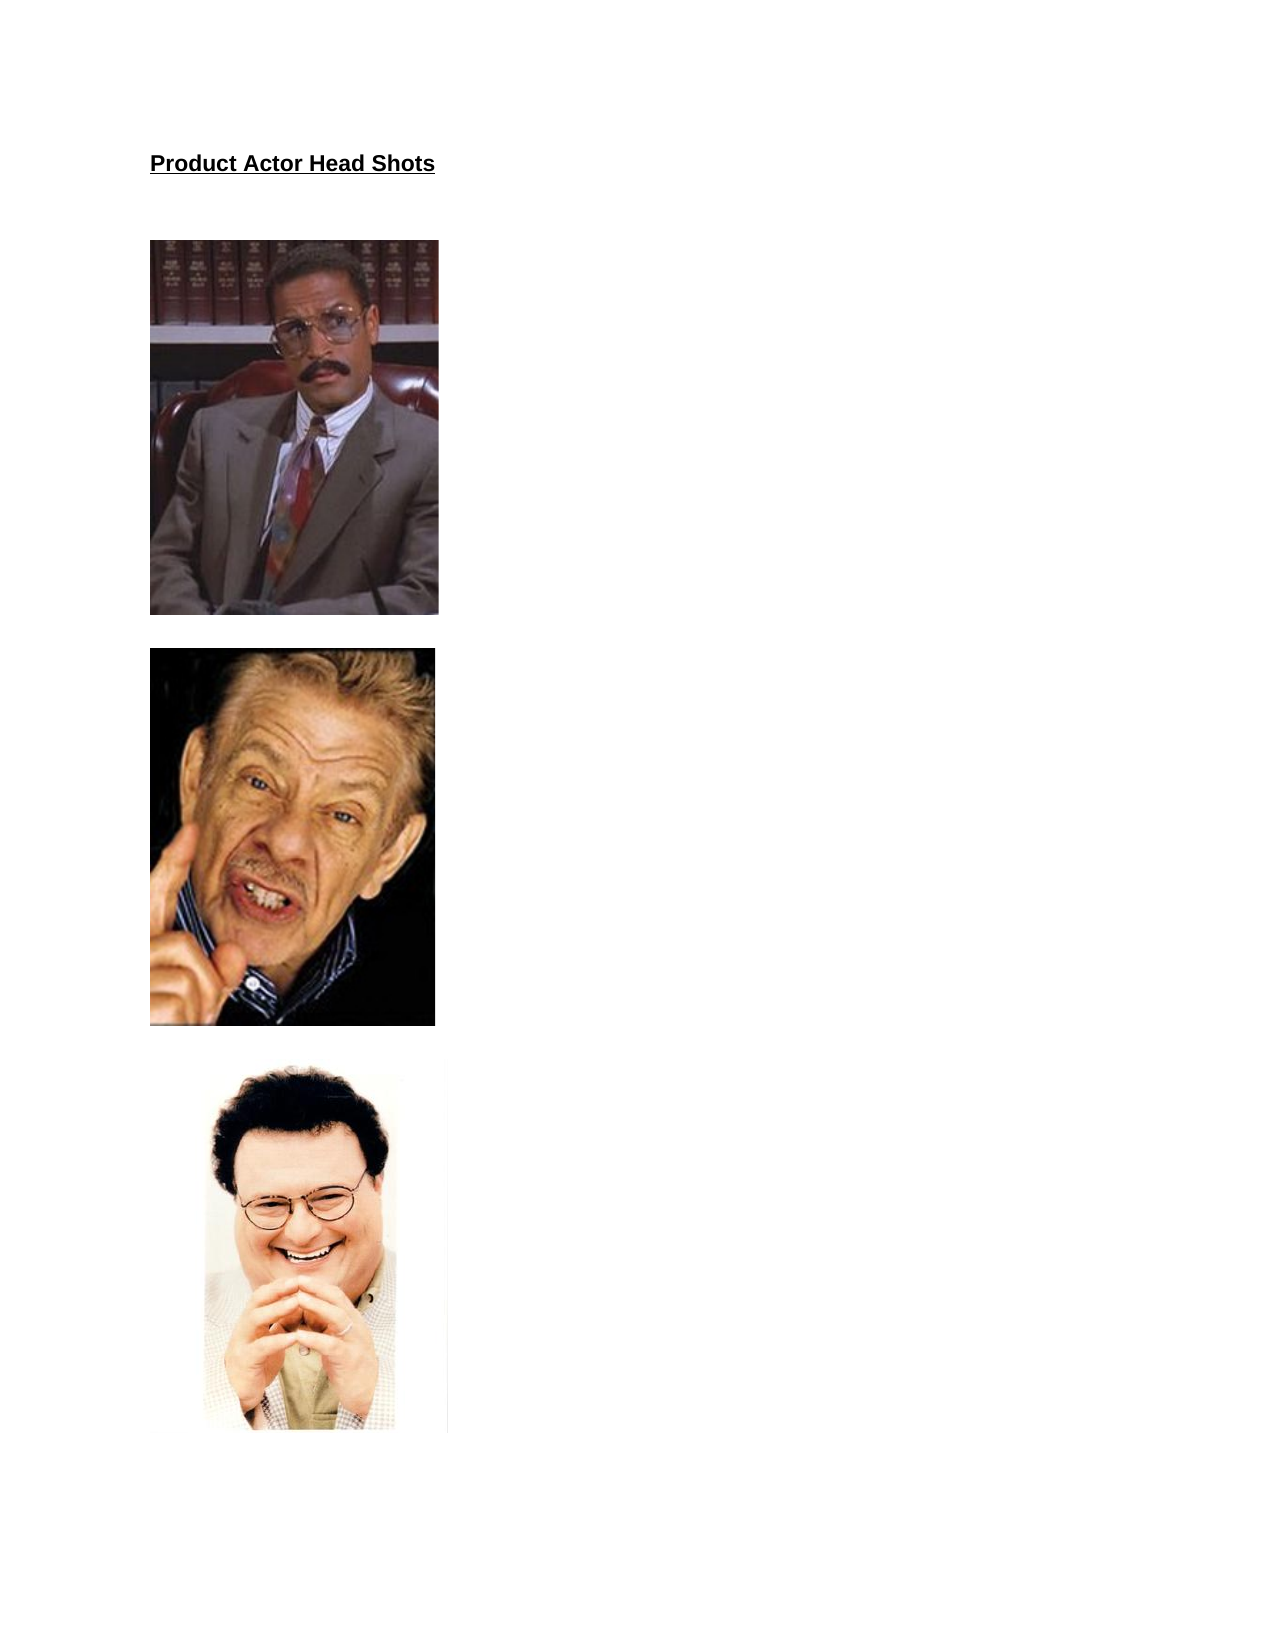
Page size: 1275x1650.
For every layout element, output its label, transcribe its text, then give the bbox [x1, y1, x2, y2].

picture [150, 1059, 448, 1433]
picture [150, 648, 436, 1026]
picture [150, 240, 439, 615]
text Product Actor Head Shots [150, 150, 1125, 176]
